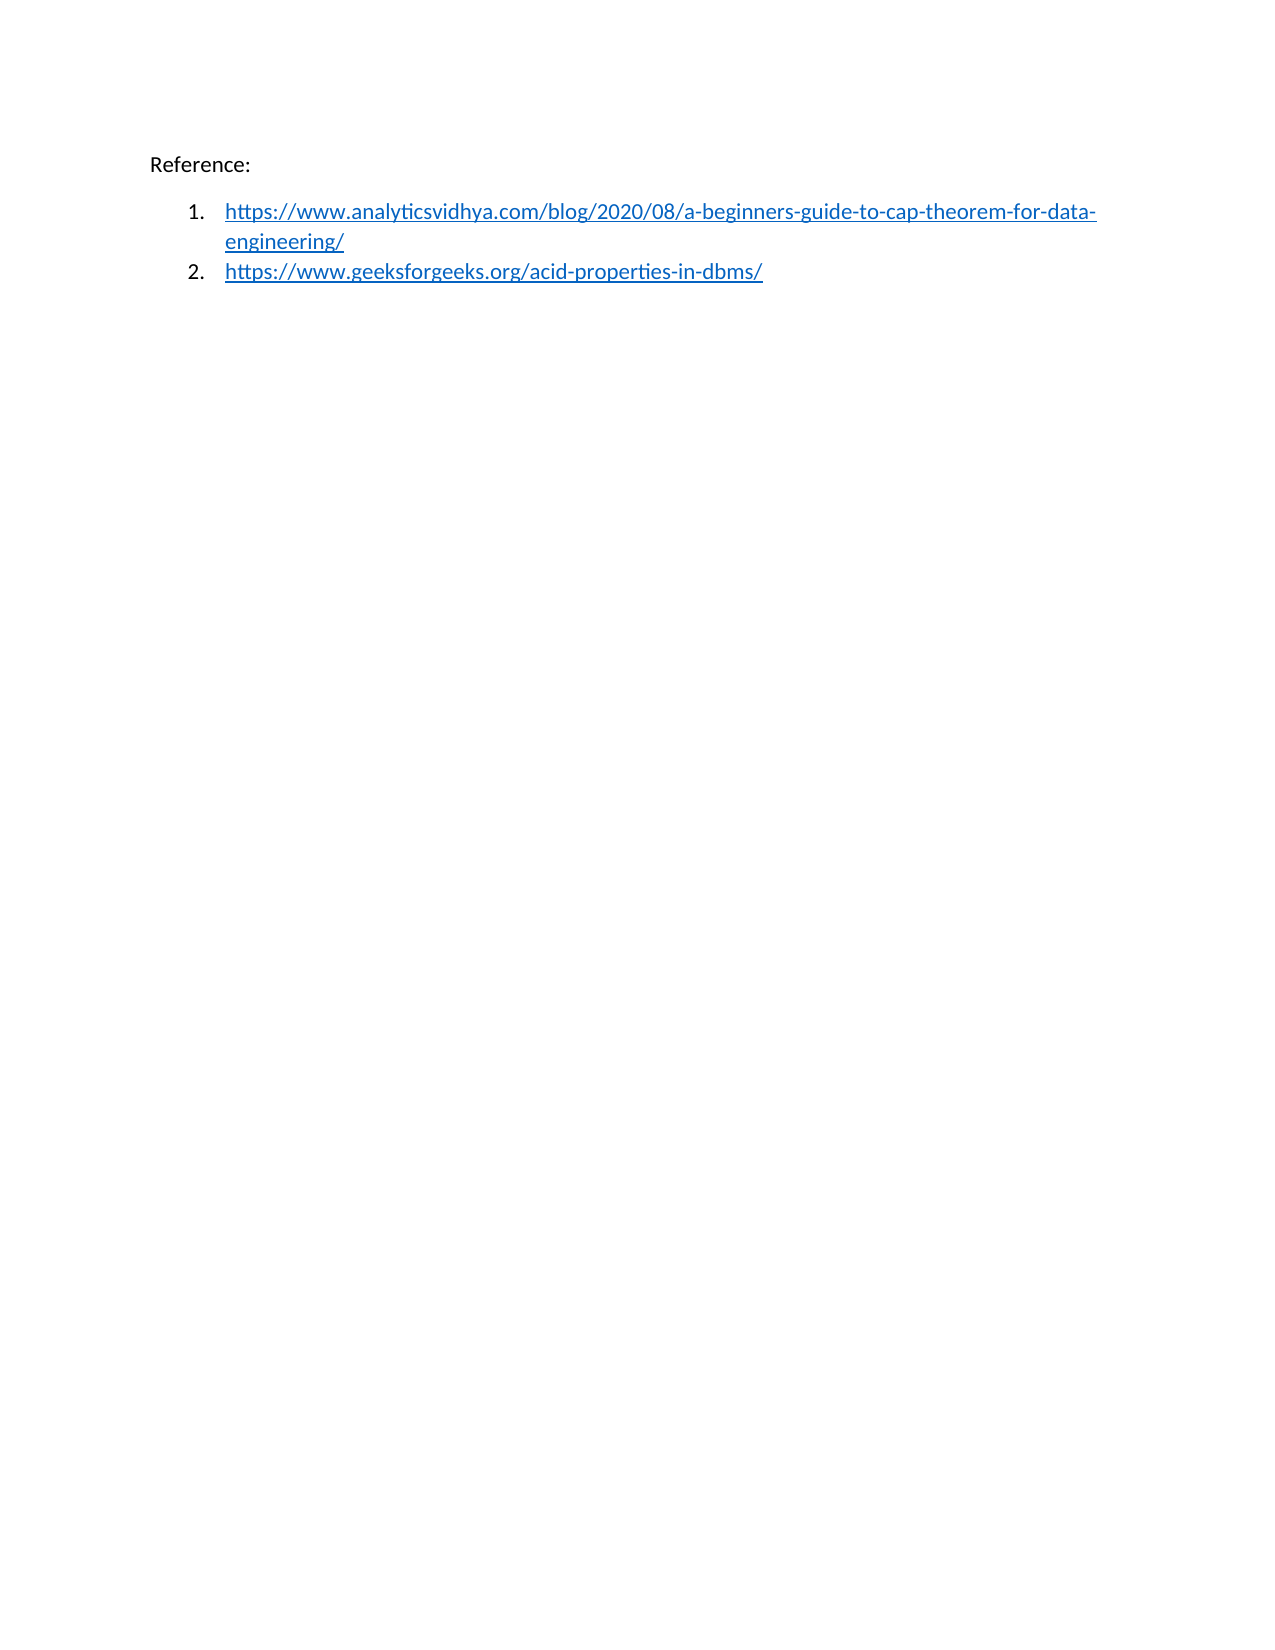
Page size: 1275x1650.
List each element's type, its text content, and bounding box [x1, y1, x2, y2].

list https://www.analyticsvidhya.com/blog/2020/08/a-beginners-guide-to-cap-theorem-for-data-engineering/ [187, 197, 1125, 255]
text Reference: [150, 150, 1125, 178]
list https://www.geeksforgeeks.org/acid-properties-in-dbms/ [187, 257, 1125, 285]
